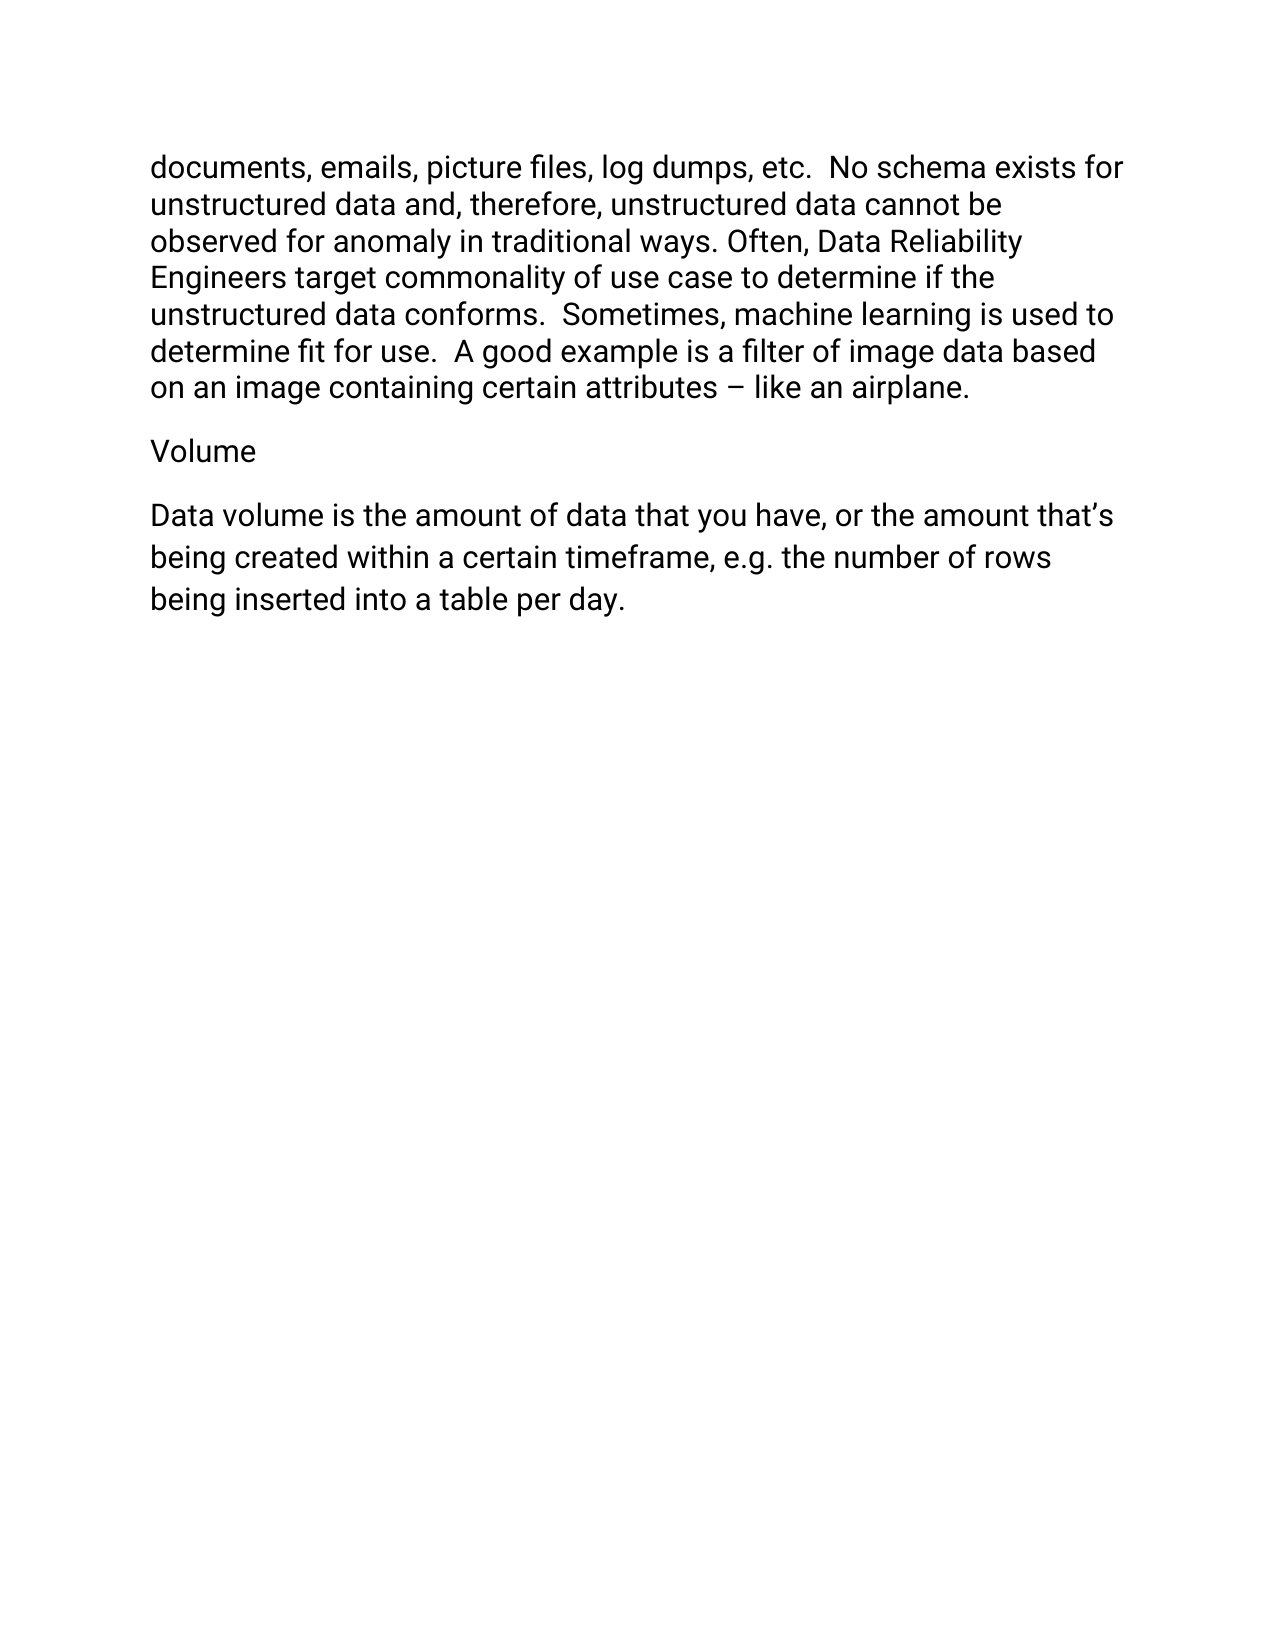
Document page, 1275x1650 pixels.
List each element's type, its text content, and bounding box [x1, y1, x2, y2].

text Volume [150, 434, 1125, 470]
text Data volume is the amount of data that you have, or the amount that’s being created within a certain timeframe, e.g. the number of rows being inserted into a table per day. [150, 497, 1125, 618]
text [150, 150, 1125, 407]
